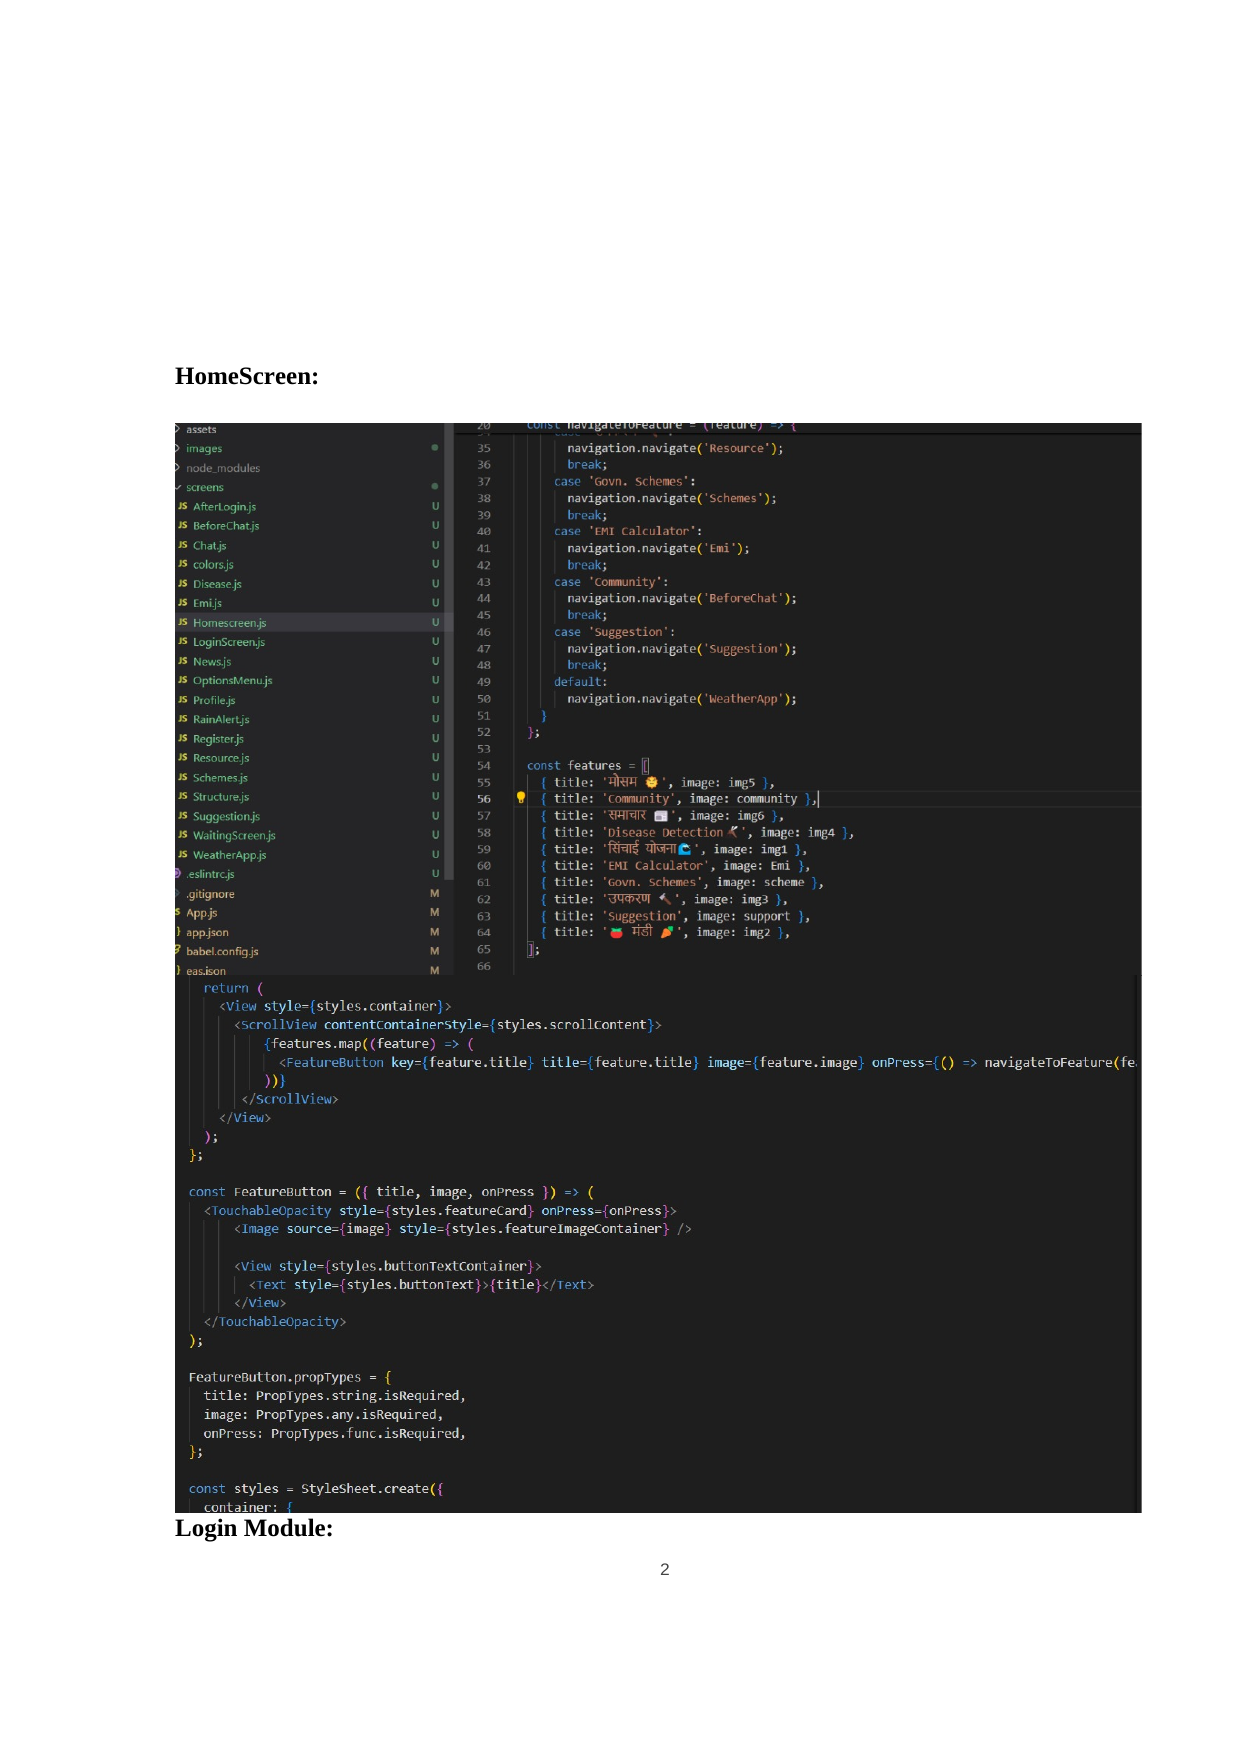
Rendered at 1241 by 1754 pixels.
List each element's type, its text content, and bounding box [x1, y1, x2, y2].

list HomeScreen: [175, 361, 1142, 389]
list Login Module: [175, 1513, 1142, 1541]
picture [175, 423, 1142, 1513]
